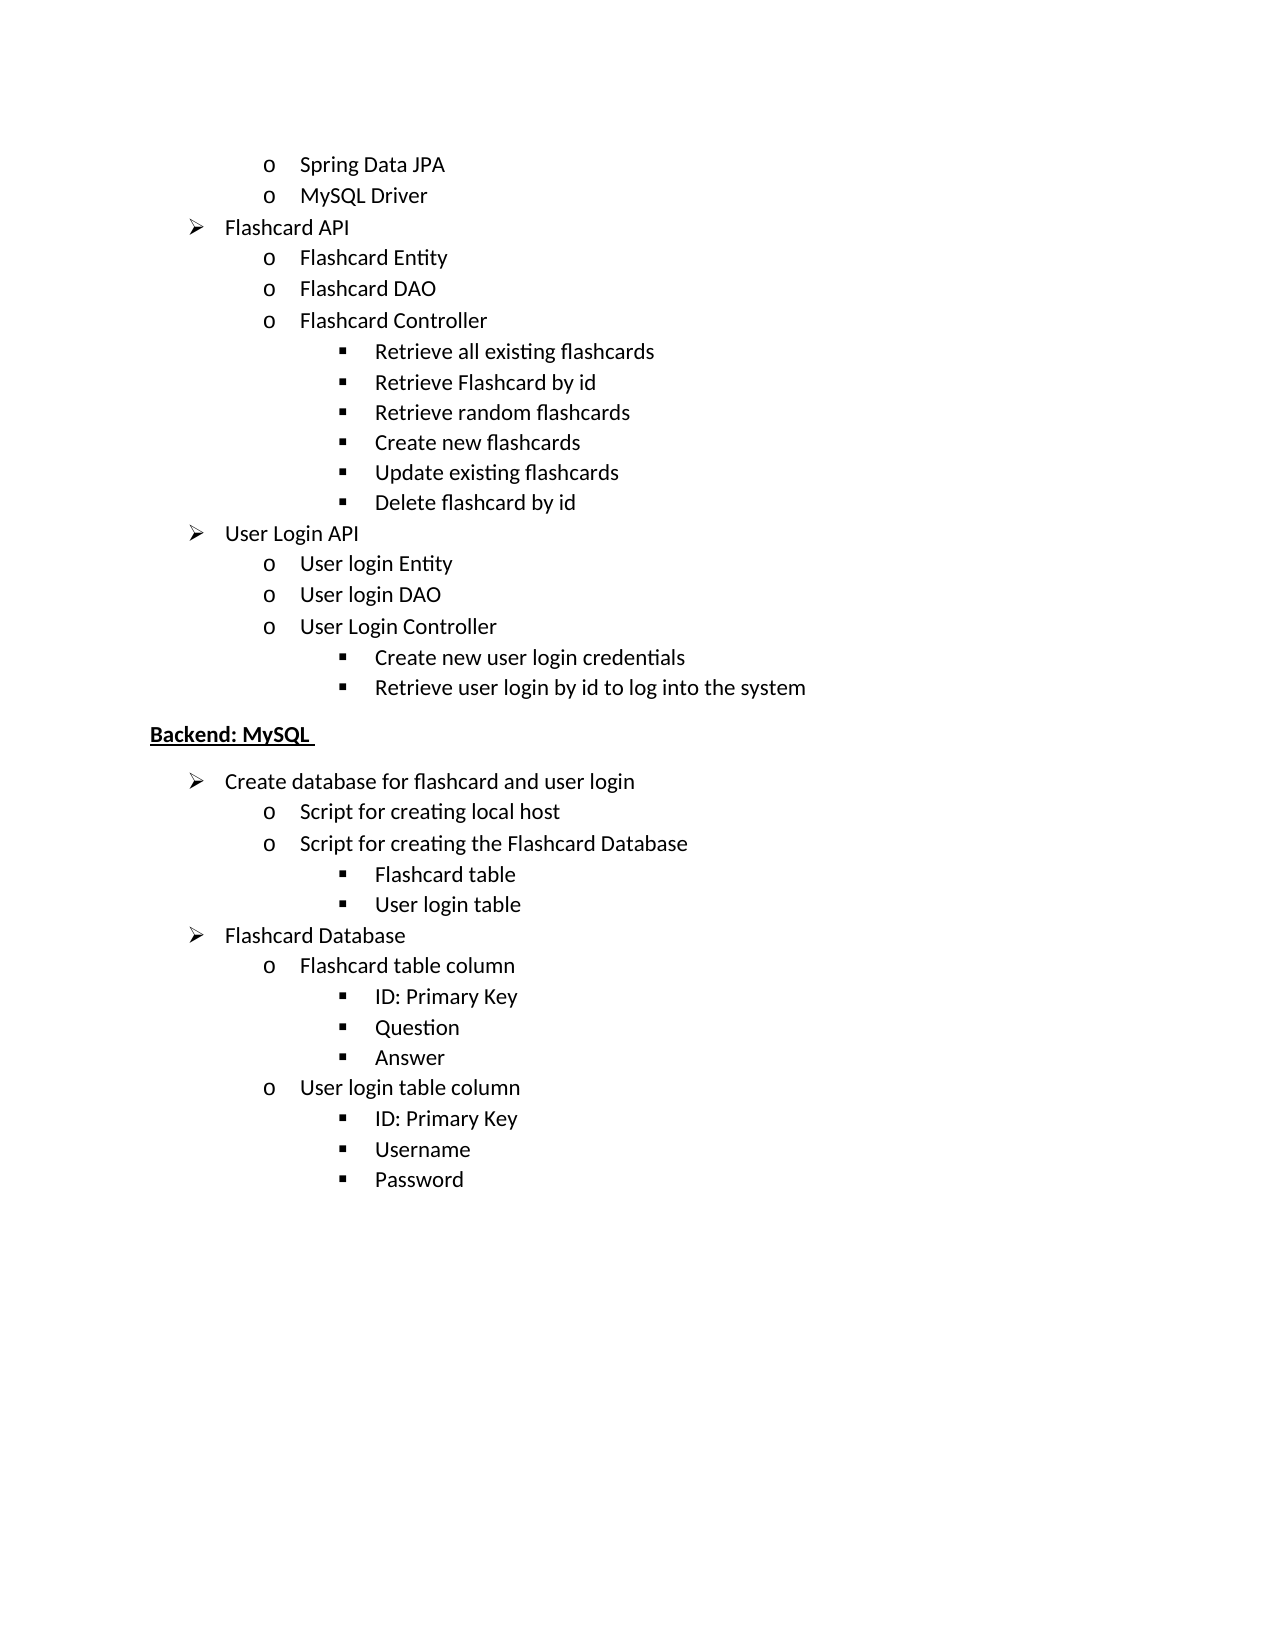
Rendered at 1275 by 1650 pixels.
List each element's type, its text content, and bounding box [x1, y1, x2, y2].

list Flashcard Database [187, 921, 1125, 949]
list Flashcard table [337, 860, 1125, 888]
list Username [337, 1135, 1125, 1163]
list MySQL Driver [262, 181, 1125, 211]
list Flashcard API [187, 213, 1125, 241]
list User Login Controller [262, 612, 1125, 641]
list Question [337, 1013, 1125, 1041]
list Delete flashcard by id [337, 488, 1125, 517]
list Flashcard Entity [262, 243, 1125, 272]
list Update existing flashcards [337, 458, 1125, 486]
list User login Entity [262, 549, 1125, 578]
list User login table [337, 891, 1125, 919]
list User login table column [262, 1073, 1125, 1102]
list Retrieve random flashcards [337, 398, 1125, 426]
list ID: Primary Key [337, 1104, 1125, 1133]
list Script for creating the Flashcard Database [262, 829, 1125, 858]
list ID: Primary Key [337, 982, 1125, 1011]
list Retrieve all existing flashcards [337, 337, 1125, 366]
list Create new user login credentials [337, 643, 1125, 671]
list Flashcard DAO [262, 274, 1125, 304]
list Password [337, 1165, 1125, 1193]
list Create new flashcards [337, 428, 1125, 456]
list Retrieve user login by id to log into the system [337, 673, 1125, 702]
list User Login API [187, 519, 1125, 547]
list User login DAO [262, 580, 1125, 609]
list Answer [337, 1043, 1125, 1071]
list Flashcard Controller [262, 306, 1125, 335]
list Spring Data JPA [262, 150, 1125, 179]
list Flashcard table column [262, 951, 1125, 980]
list Script for creating local host [262, 797, 1125, 827]
text Backend: MySQL [150, 720, 1125, 748]
list Retrieve Flashcard by id [337, 368, 1125, 396]
list Create database for flashcard and user login [187, 767, 1125, 795]
